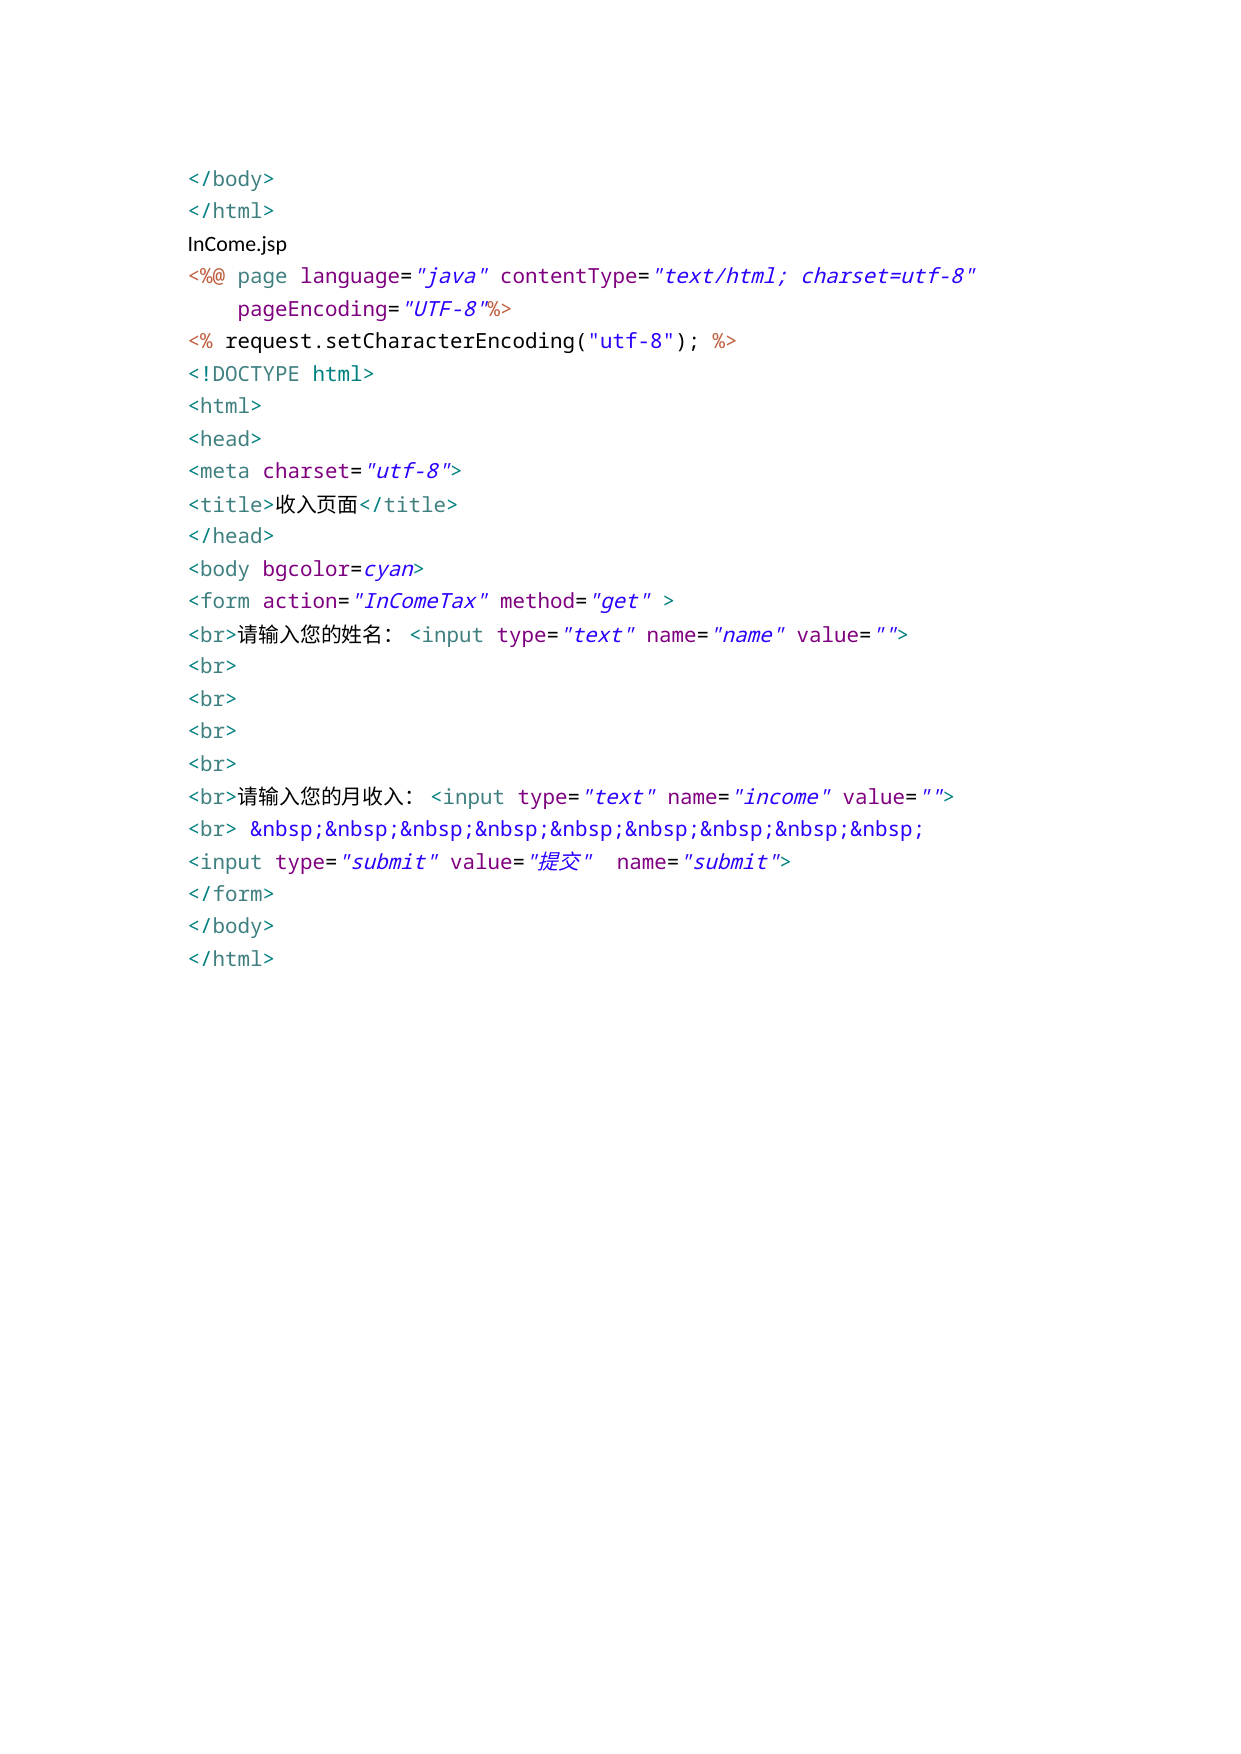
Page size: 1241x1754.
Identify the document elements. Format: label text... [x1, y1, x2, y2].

text InCome.jsp [187, 227, 1053, 259]
text <br> &nbsp;&nbsp;&nbsp;&nbsp;&nbsp;&nbsp;&nbsp;&nbsp;&nbsp; [187, 812, 1053, 844]
text <br> [187, 682, 1053, 714]
text pageEncoding="UTF-8"%> [187, 292, 1053, 324]
text <html> [187, 389, 1053, 422]
text <body bgcolor=cyan> [187, 552, 1053, 584]
text </body> [187, 162, 1053, 194]
text <br>请输入您的姓名： <input type="text" name="name" value=""> [187, 617, 1053, 649]
text </body> [187, 909, 1053, 942]
text <form action="InComeTax" method="get" > [187, 584, 1053, 617]
text </html> [187, 194, 1053, 227]
text <br> [187, 747, 1053, 779]
text <br>请输入您的月收入： <input type="text" name="income" value=""> [187, 779, 1053, 812]
text </html> [187, 942, 1053, 974]
text </form> [187, 877, 1053, 909]
text <head> [187, 422, 1053, 454]
text <title>收入页面</title> [187, 487, 1053, 519]
text <!DOCTYPE html> [187, 357, 1053, 389]
text <br> [187, 714, 1053, 747]
text <br> [187, 649, 1053, 682]
text <input type="submit" value="提交" name="submit"> [187, 844, 1053, 877]
text </head> [187, 519, 1053, 552]
text <% request.setCharacterEncoding("utf-8"); %> [187, 324, 1053, 357]
text <meta charset="utf-8"> [187, 454, 1053, 487]
text <%@ page language="java" contentType="text/html; charset=utf-8" [187, 259, 1053, 292]
